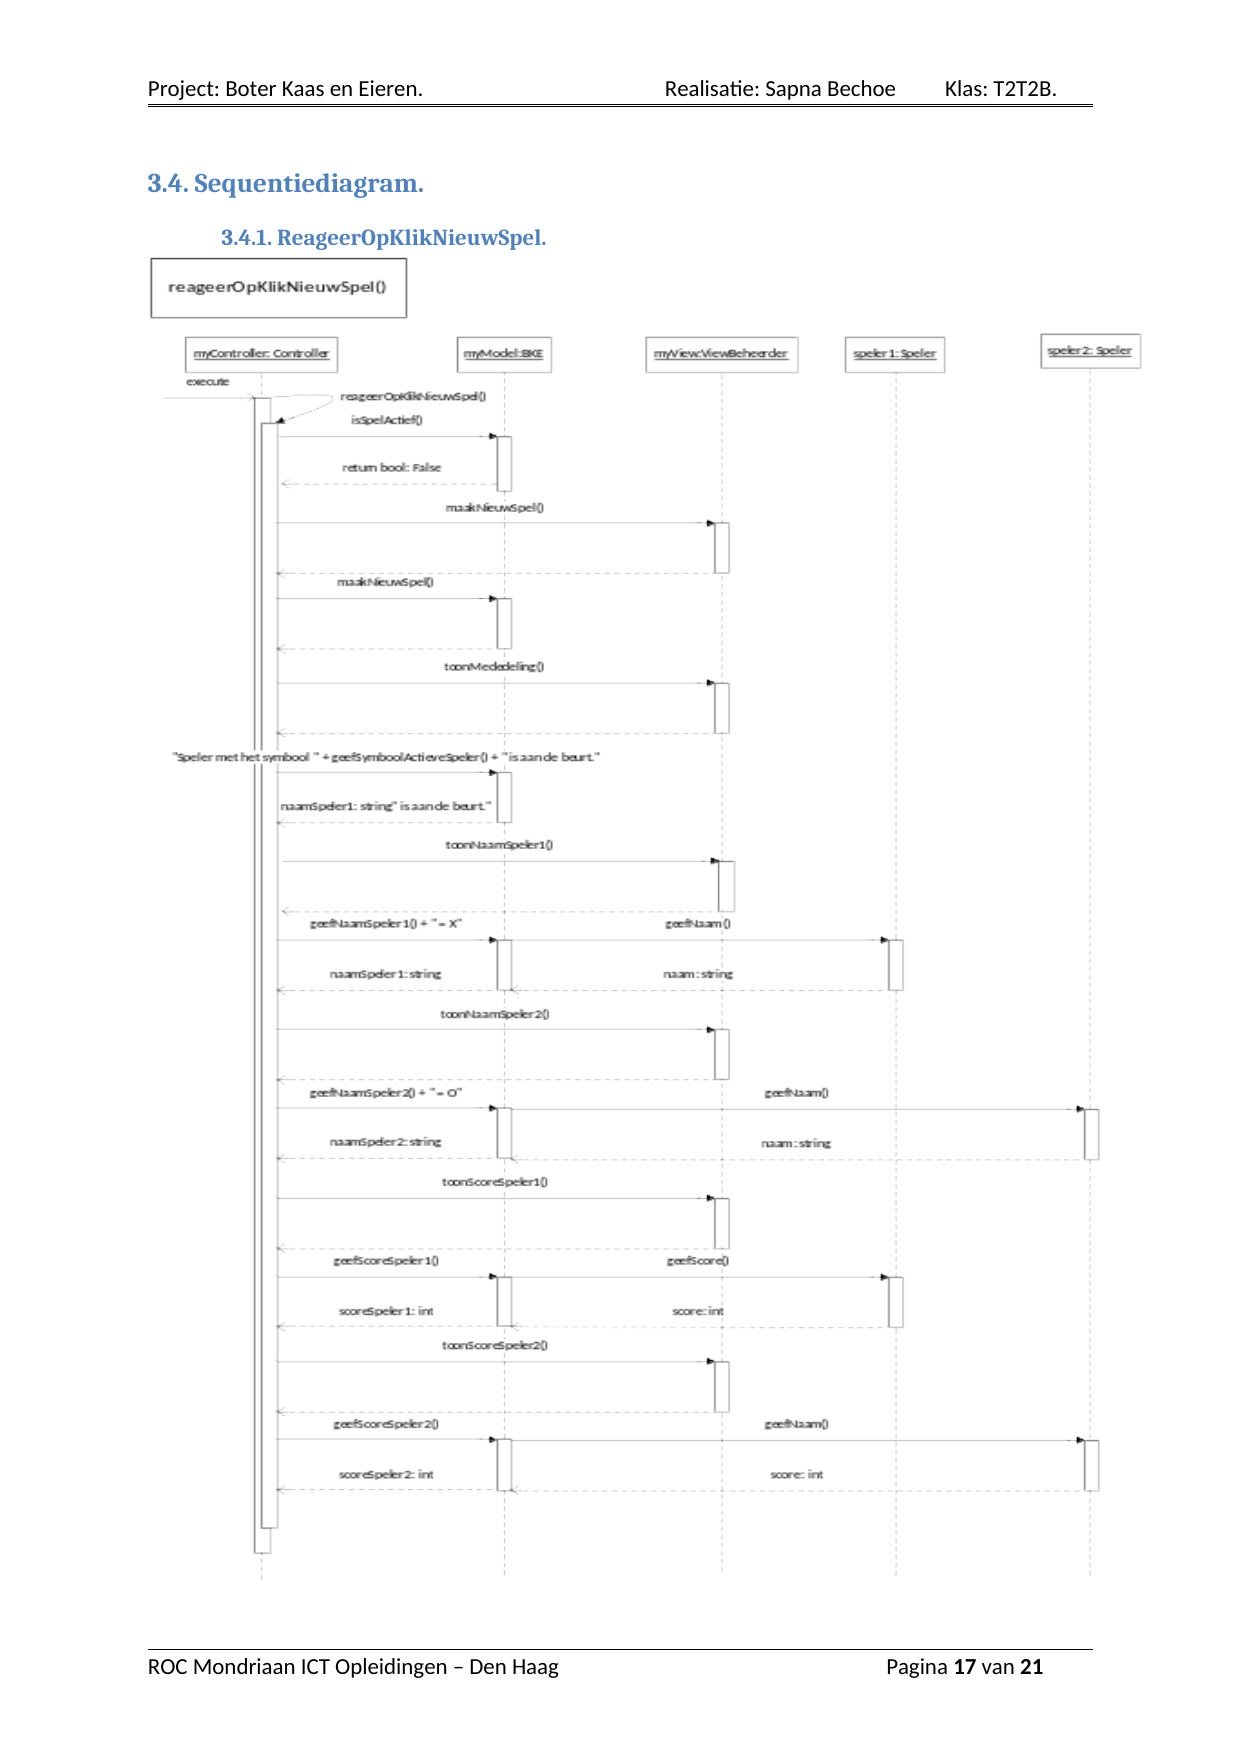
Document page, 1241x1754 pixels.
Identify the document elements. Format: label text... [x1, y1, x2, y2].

subtitle 3.4. Sequentiediagram. [148, 168, 1093, 199]
subtitle 3.4.1. ReageerOpKlikNieuwSpel. [148, 225, 1093, 251]
